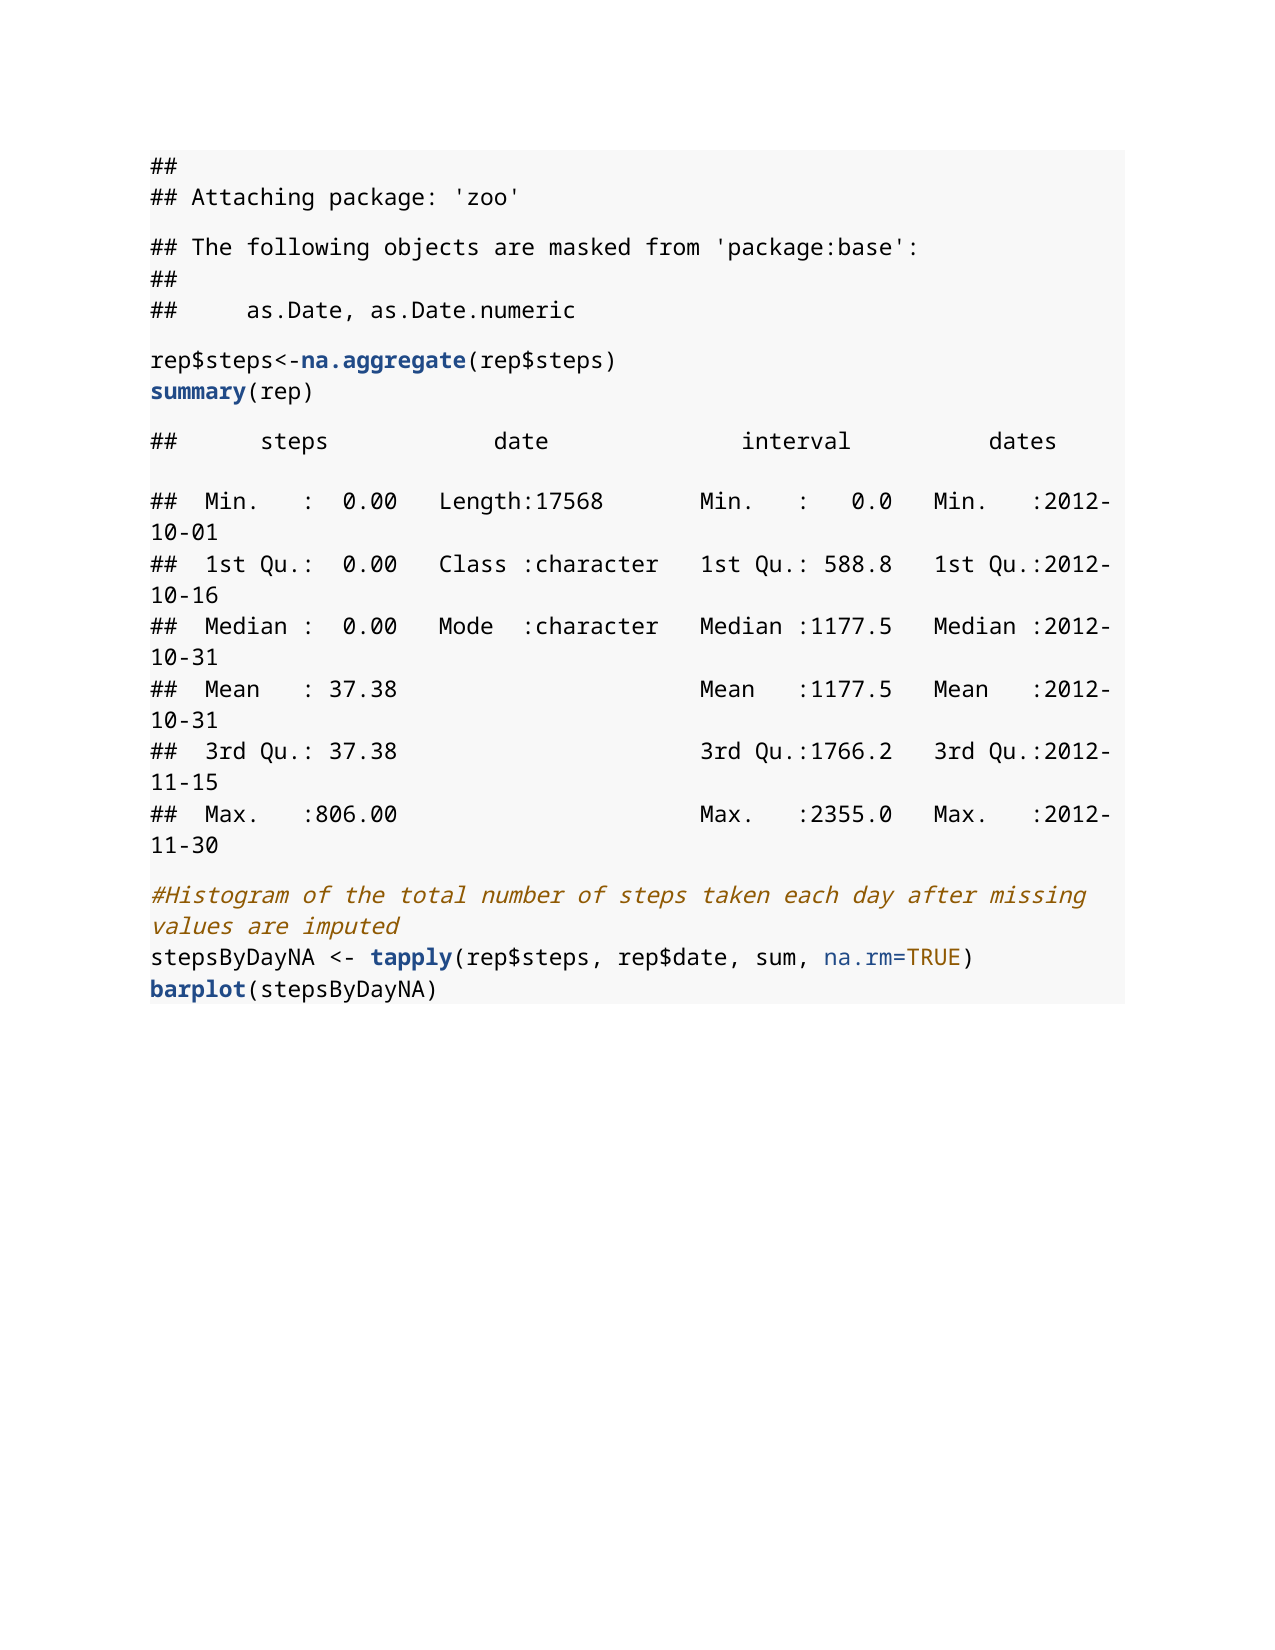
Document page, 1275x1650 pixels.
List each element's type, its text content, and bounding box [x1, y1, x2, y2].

text ## ## Attaching package: 'zoo' [150, 150, 1125, 212]
text #Histogram of the total number of steps taken each day after missing values are imputed stepsByDayNA <- tapply(rep$steps, rep$date, sum, na.rm=TRUE) barplot(stepsByDayNA) [150, 879, 1125, 1004]
text ## steps date interval dates ## Min. : 0.00 Length:17568 Min. : 0.0 Min. :2012-10-01 ## 1st Qu.: 0.00 Class :character 1st Qu.: 588.8 1st Qu.:2012-10-16 ## Median : 0.00 Mode :character Median :1177.5 Median :2012-10-31 ## Mean : 37.38 Mean :1177.5 Mean :2012-10-31 ## 3rd Qu.: 37.38 3rd Qu.:1766.2 3rd Qu.:2012-11-15 ## Max. :806.00 Max. :2355.0 Max. :2012-11-30 [150, 425, 1125, 860]
text ## The following objects are masked from 'package:base': ## ## as.Date, as.Date.numeric [150, 231, 1125, 325]
text rep$steps<-na.aggregate(rep$steps) summary(rep) [315, 344, 1125, 406]
